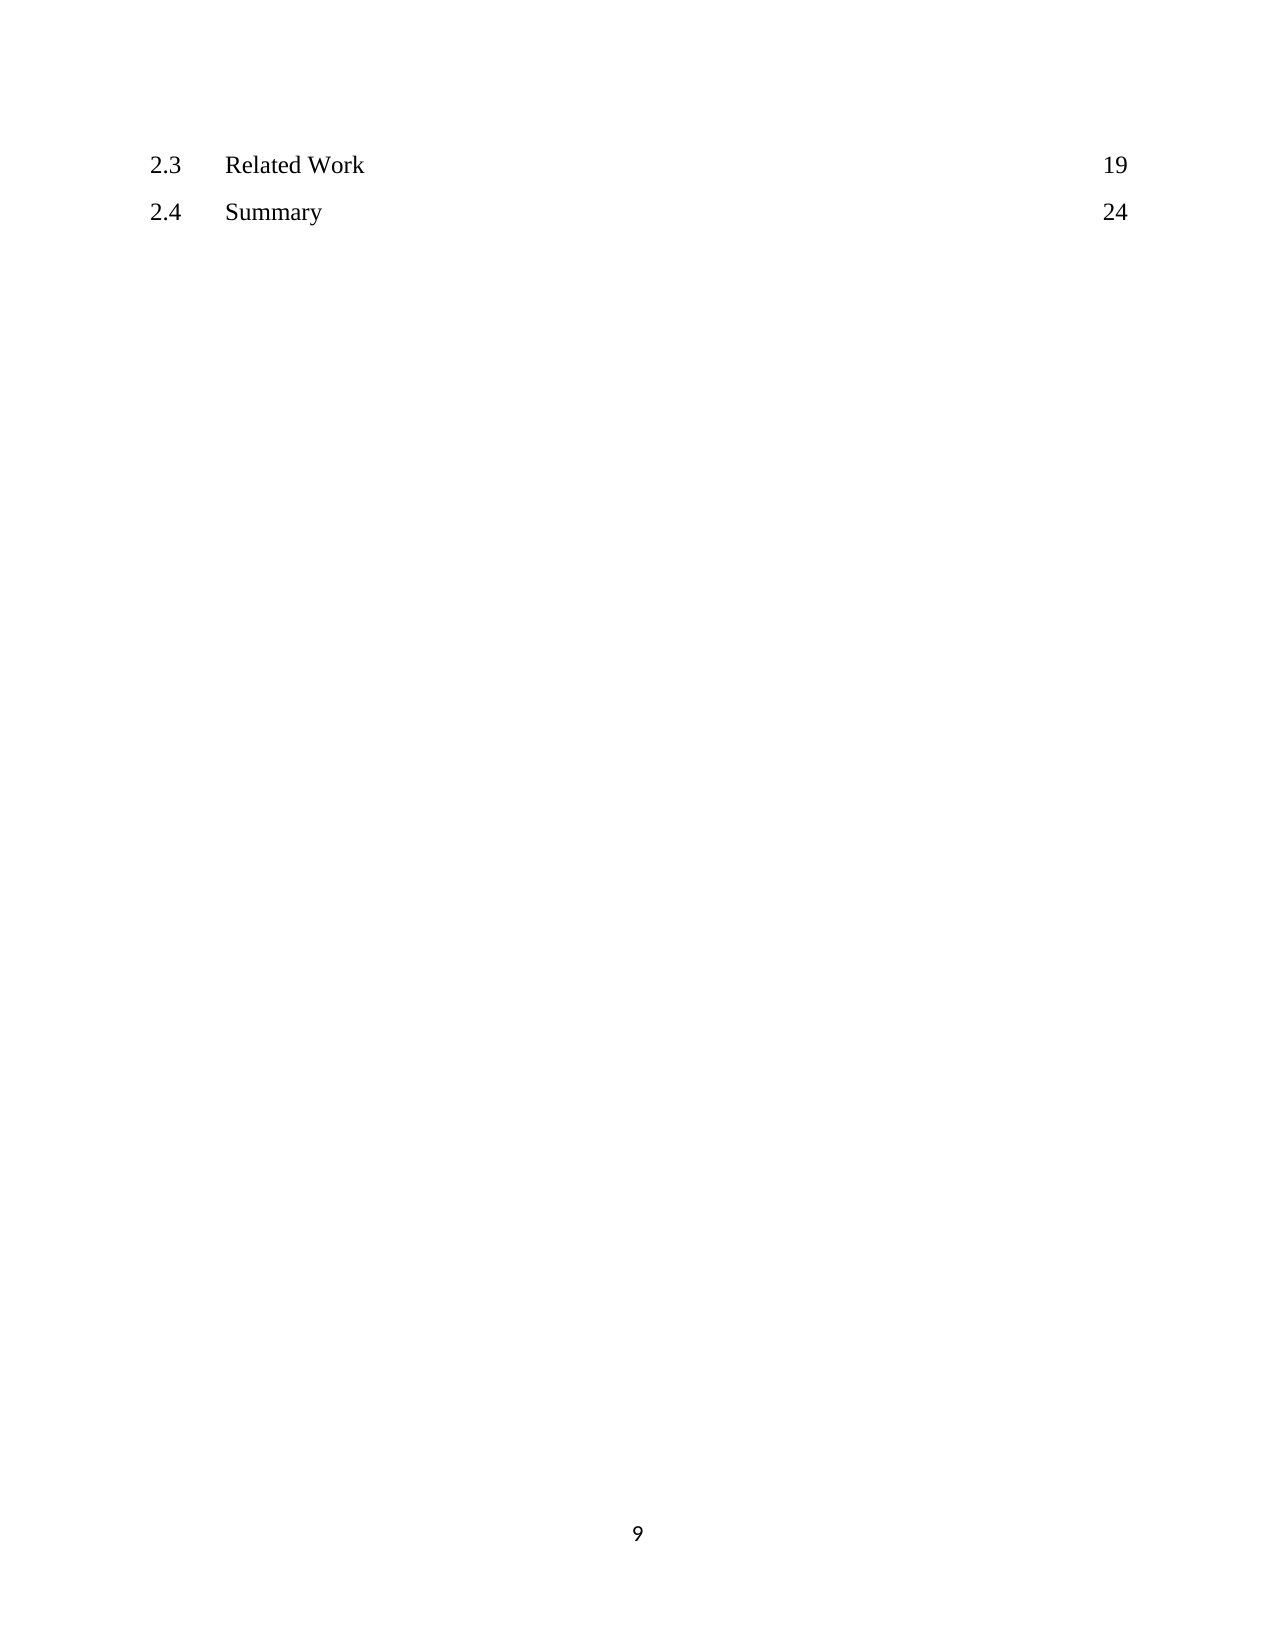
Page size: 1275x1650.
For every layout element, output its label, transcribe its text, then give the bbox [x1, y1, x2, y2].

text 2.4 Summary 24 [150, 197, 1125, 226]
text 2.3 Related Work 19 [150, 150, 1125, 179]
